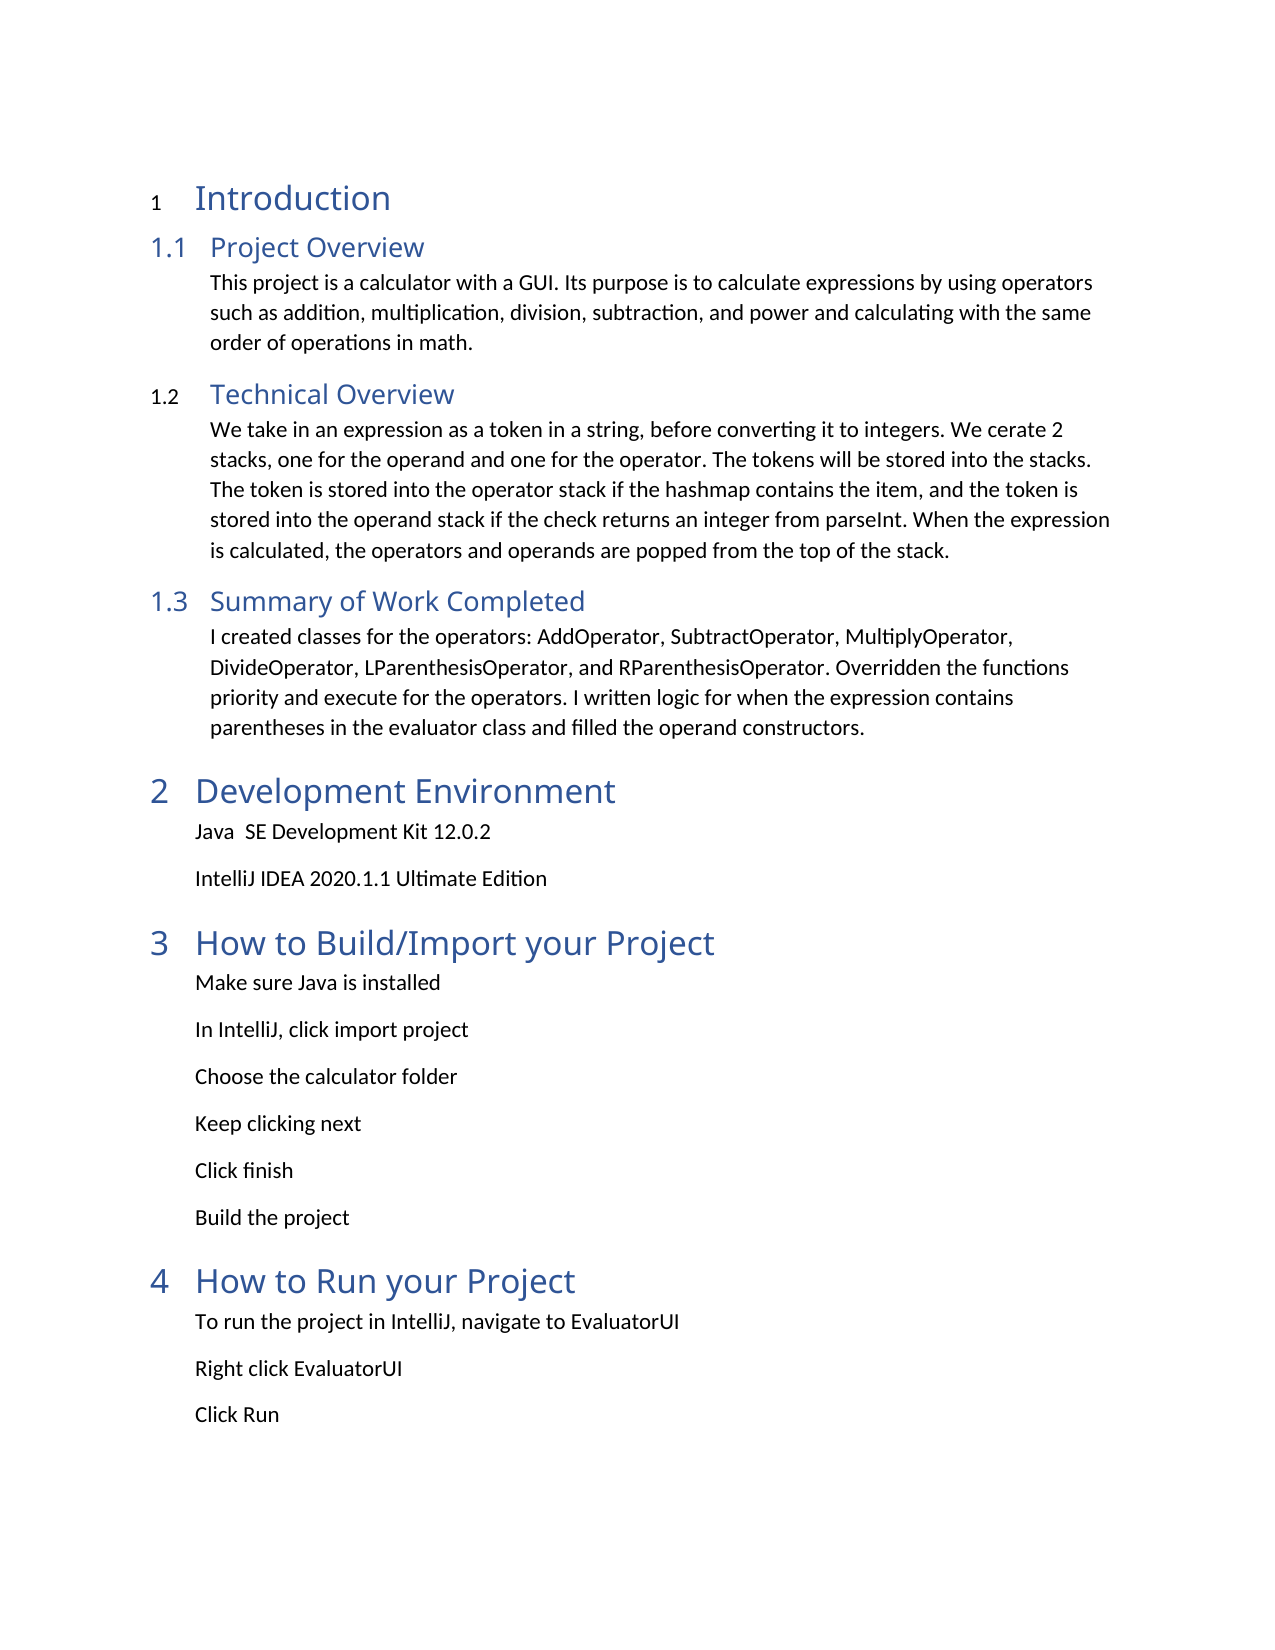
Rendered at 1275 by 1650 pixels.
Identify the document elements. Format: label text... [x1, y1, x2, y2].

text This project is a calculator with a GUI. Its purpose is to calculate expressions by using operators such as addition, multiplication, division, subtraction, and power and calculating with the same order of operations in math. [210, 268, 1125, 356]
text We take in an expression as a token in a string, before converting it to integers. We cerate 2 stacks, one for the operand and one for the operator. The tokens will be stored into the stacks. The token is stored into the operator stack if the hashmap contains the item, and the token is stored into the operand stack if the check returns an integer from parseInt. When the expression is calculated, the operators and operands are popped from the top of the stack. [210, 415, 1125, 564]
text Make sure Java is installed [195, 968, 1125, 996]
text Click finish [195, 1156, 1125, 1184]
subtitle How to Build/Import your Project [150, 919, 1125, 965]
subtitle How to Run your Project [150, 1258, 1125, 1303]
text Choose the calculator folder [195, 1062, 1125, 1090]
text I created classes for the operators: AddOperator, SubtractOperator, MultiplyOperator, DivideOperator, LParenthesisOperator, and RParenthesisOperator. Overridden the functions priority and execute for the operators. I written logic for when the expression contains parentheses in the evaluator class and filled the operand constructors. [210, 622, 1125, 741]
text Right click EvaluatorUI [195, 1354, 1125, 1382]
text Click Run [195, 1401, 1125, 1429]
subtitle Project Overview [150, 228, 1125, 265]
subtitle Summary of Work Completed [150, 583, 1125, 619]
text Keep clicking next [195, 1109, 1125, 1137]
text IntelliJ IDEA 2020.1.1 Ultimate Edition [195, 864, 1125, 892]
text Java SE Development Kit 12.0.2 [195, 817, 1125, 845]
text In IntelliJ, click import project [195, 1015, 1125, 1043]
text To run the project in IntelliJ, navigate to EvaluatorUI [195, 1307, 1125, 1335]
text Build the project [195, 1203, 1125, 1231]
subtitle Development Environment [150, 768, 1125, 814]
subtitle Introduction [150, 175, 1125, 220]
subtitle Technical Overview [150, 375, 1125, 412]
